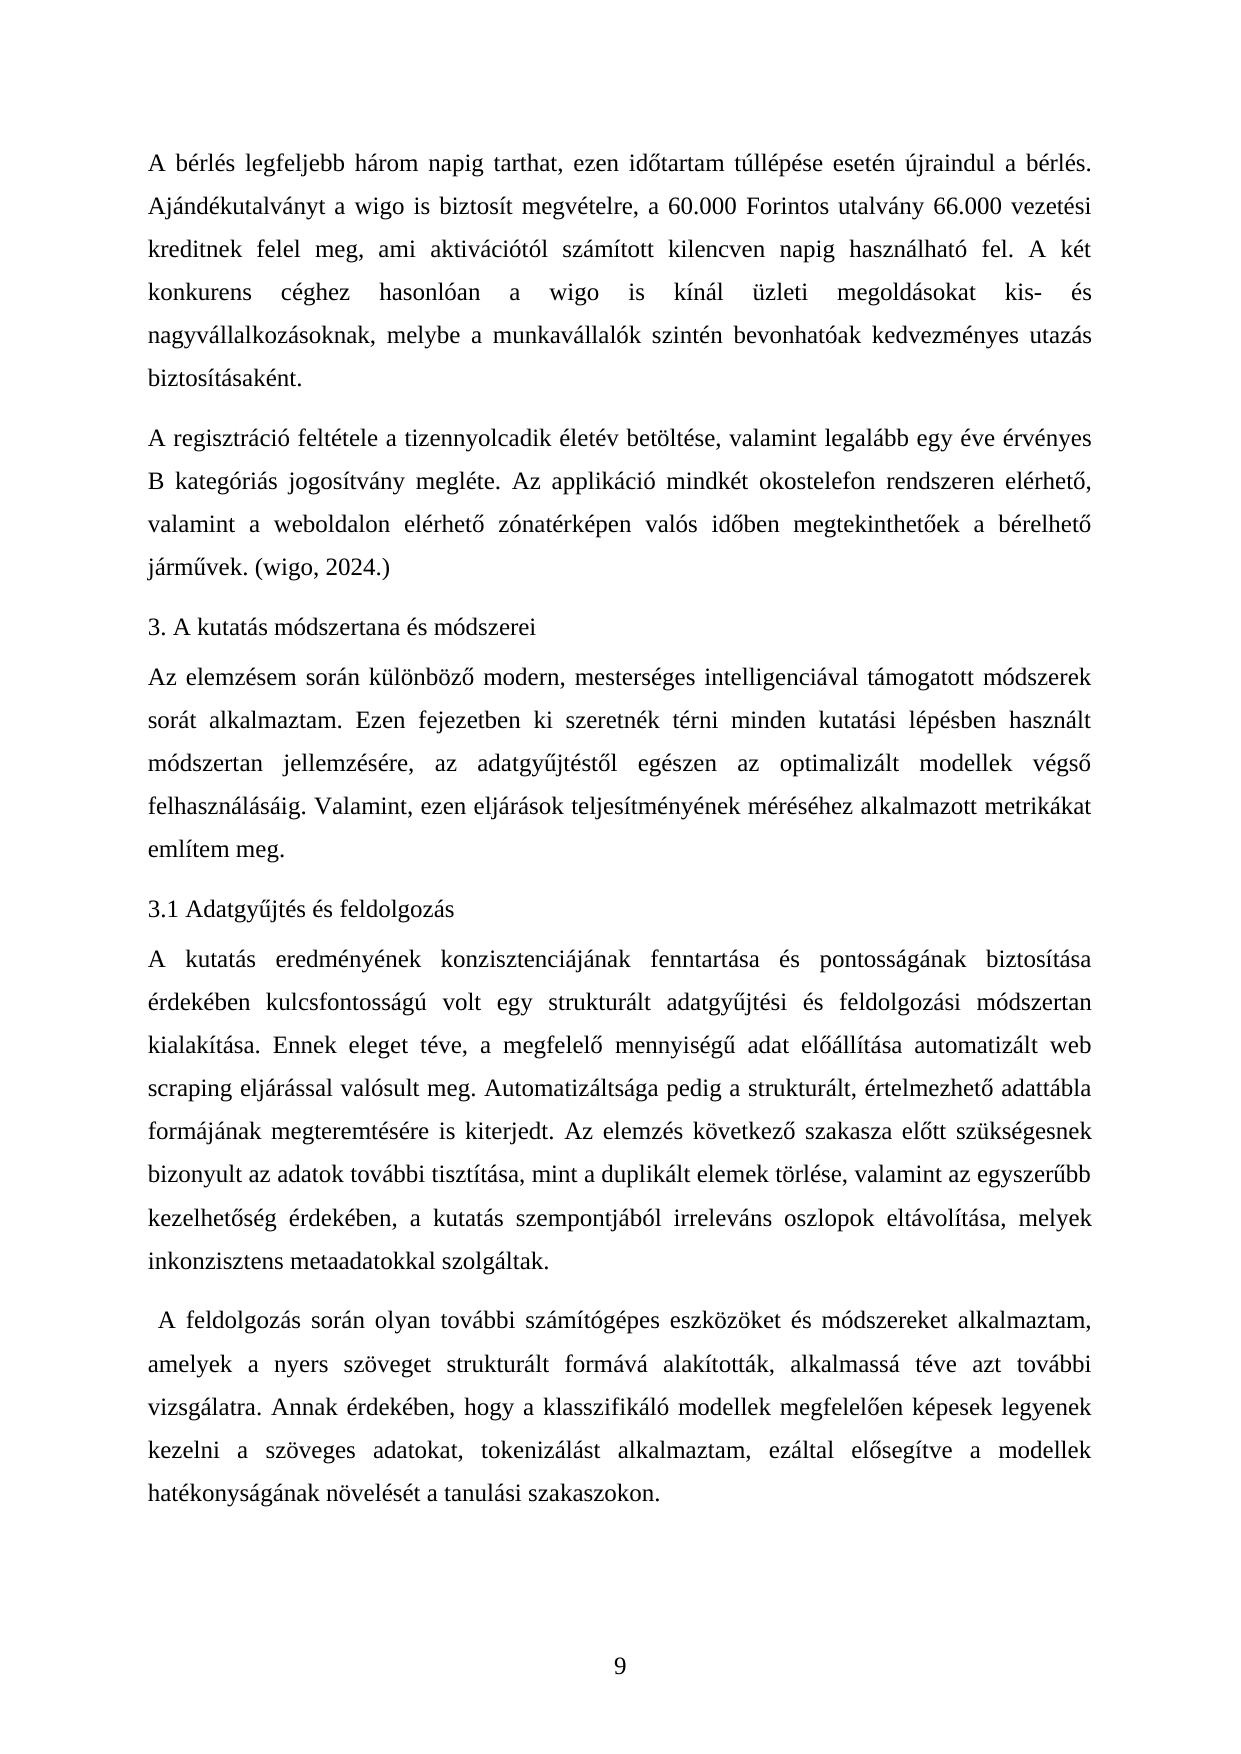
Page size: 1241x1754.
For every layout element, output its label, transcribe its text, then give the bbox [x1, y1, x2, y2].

text A regisztráció feltétele a tizennyolcadik életév betöltése, valamint legalább egy éve érvényes B kategóriás jogosítvány megléte. Az applikáció mindkét okostelefon rendszeren elérhető, valamint a weboldalon elérhető zónatérképen valós időben megtekinthetőek a bérelhető járművek. (wigo, 2024.) [148, 423, 1092, 581]
text 3.1 Adatgyűjtés és feldolgozás [148, 894, 1092, 923]
text A kutatás eredményének konzisztenciájának fenntartása és pontosságának biztosítása érdekében kulcsfontosságú volt egy strukturált adatgyűjtési és feldolgozási módszertan kialakítása. Ennek eleget téve, a megfelelő mennyiségű adat előállítása automatizált web scraping eljárással valósult meg. Automatizáltsága pedig a strukturált, értelmezhető adattábla formájának megteremtésére is kiterjedt. Az elemzés következő szakasza előtt szükségesnek bizonyult az adatok további tisztítása, mint a duplikált elemek törlése, valamint az egyszerűbb kezelhetőség érdekében, a kutatás szempontjából irreleváns oszlopok eltávolítása, melyek inkonzisztens metaadatokkal szolgáltak. [148, 944, 1092, 1274]
text A feldolgozás során olyan további számítógépes eszközöket és módszereket alkalmaztam, amelyek a nyers szöveget strukturált formává alakították, alkalmassá téve azt további vizsgálatra. Annak érdekében, hogy a klasszifikáló modellek megfelelően képesek legyenek kezelni a szöveges adatokat, tokenizálást alkalmaztam, ezáltal elősegítve a modellek hatékonyságának növelését a tanulási szakaszokon. [148, 1306, 1092, 1507]
text 3. A kutatás módszertana és módszerei [148, 612, 1092, 641]
text Az elemzésem során különböző modern, mesterséges intelligenciával támogatott módszerek sorát alkalmaztam. Ezen fejezetben ki szeretnék térni minden kutatási lépésben használt módszertan jellemzésére, az adatgyűjtéstől egészen az optimalizált modellek végső felhasználásáig. Valamint, ezen eljárások teljesítményének méréséhez alkalmazott metrikákat említem meg. [148, 662, 1092, 863]
